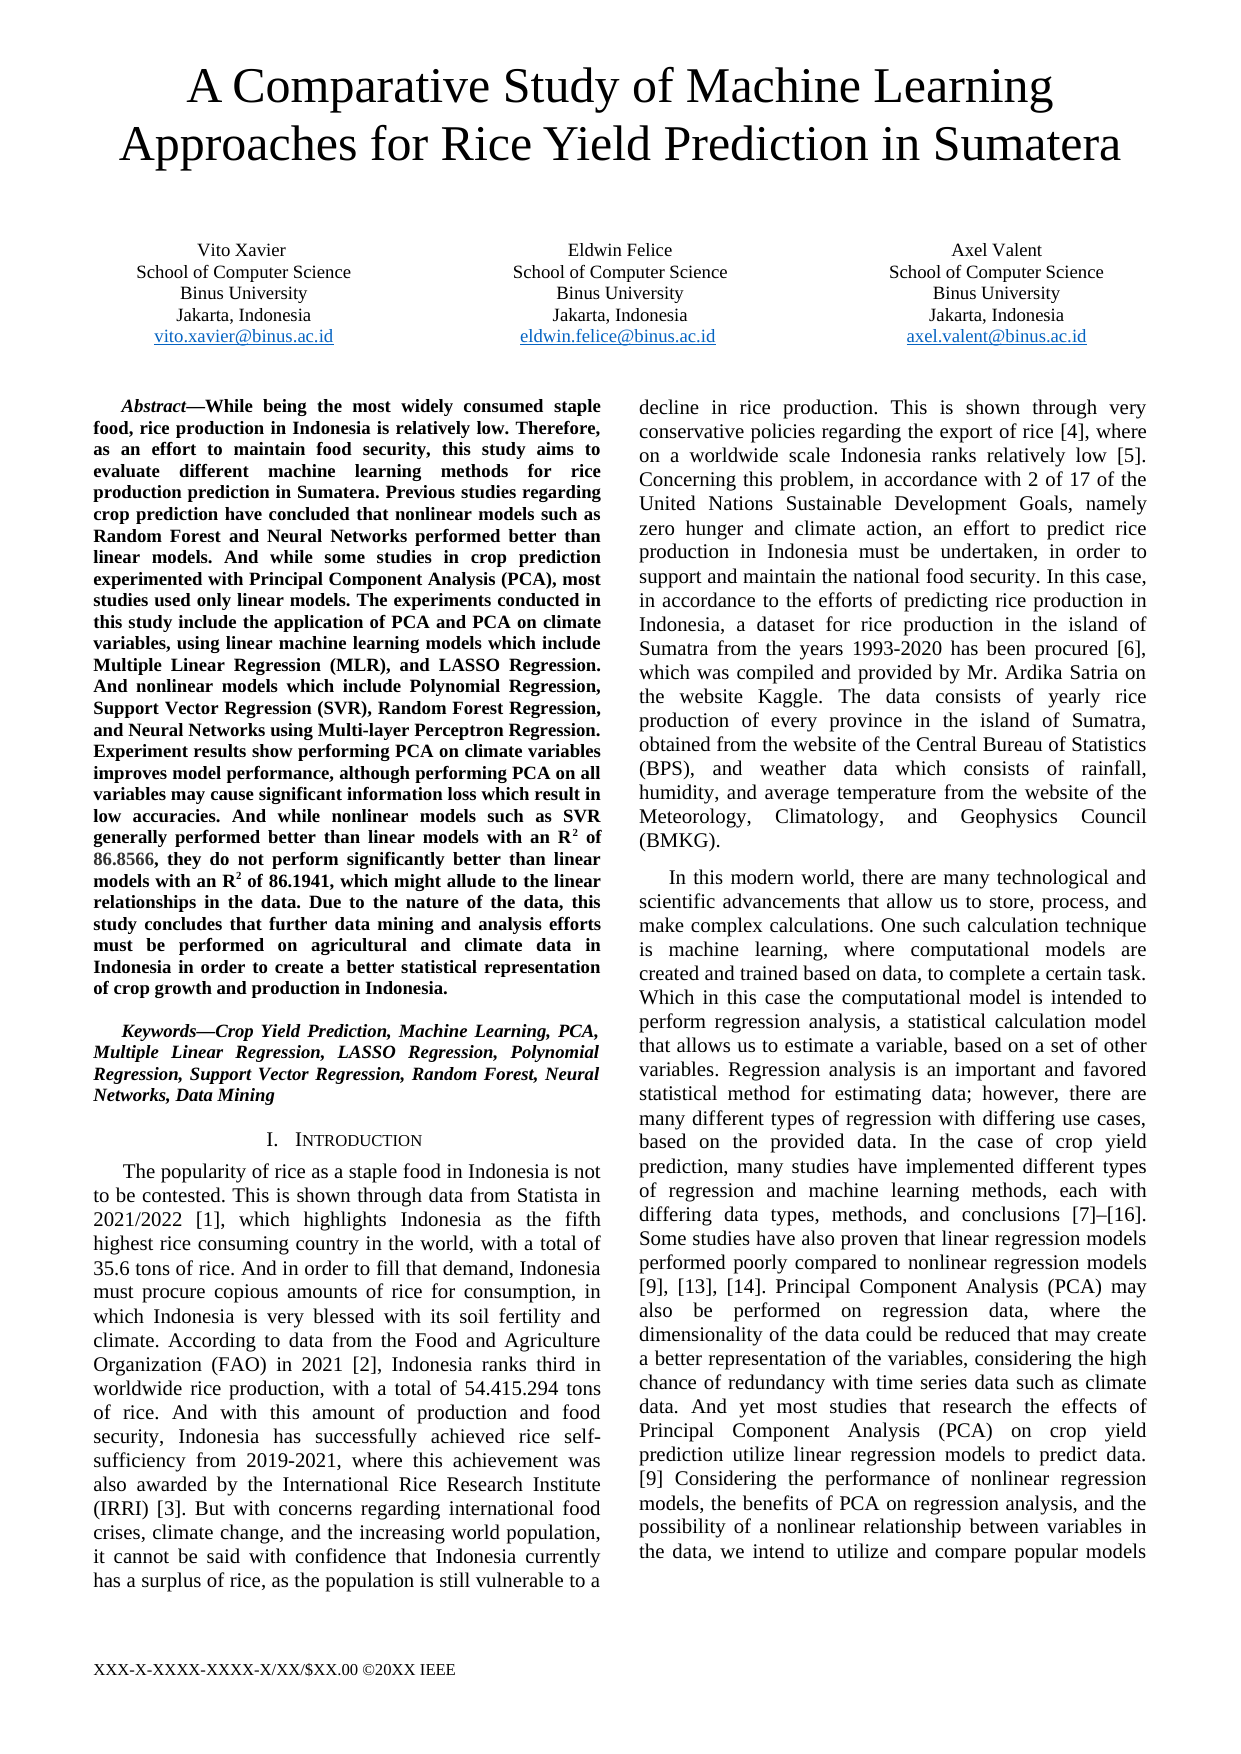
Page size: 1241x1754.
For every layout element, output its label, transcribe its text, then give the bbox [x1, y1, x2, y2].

text Abstract—While being the most widely consumed staple food, rice production in Indonesia is relatively low. Therefore, as an effort to maintain food security, this study aims to evaluate different machine learning methods for rice production prediction in Sumatera. Previous studies regarding crop prediction have concluded that nonlinear models such as Random Forest and Neural Networks performed better than linear models. And while some studies in crop prediction experimented with Principal Component Analysis (PCA), most studies used only linear models. The experiments conducted in this study include the application of PCA and PCA on climate variables, using linear machine learning models which include Multiple Linear Regression (MLR), and LASSO Regression. And nonlinear models which include Polynomial Regression, Support Vector Regression (SVR), Random Forest Regression, and Neural Networks using Multi-layer Perceptron Regression. Experiment results show performing PCA on climate variables improves model performance, although performing PCA on all variables may cause significant information loss which result in low accuracies. And while nonlinear models such as SVR generally performed better than linear models with an R2 of 86.8566, they do not perform significantly better than linear models with an R2 of 86.1941, which might allude to the linear relationships in the data. Due to the nature of the data, this study concludes that further data mining and analysis efforts must be performed on agricultural and climate data in Indonesia in order to create a better statistical representation of crop growth and production in Indonesia. [93, 395, 601, 999]
text The popularity of rice as a staple food in Indonesia is not to be contested. This is shown through data from Statista in 2021/2022 [1], which highlights Indonesia as the fifth highest rice consuming country in the world, with a total of 35.6 tons of rice. And in order to fill that demand, Indonesia must procure copious amounts of rice for consumption, in which Indonesia is very blessed with its soil fertility and climate. According to data from the Food and Agriculture Organization (FAO) in 2021 [2], Indonesia ranks third in worldwide rice production, with a total of 54.415.294 tons of rice. And with this amount of production and food security, Indonesia has successfully achieved rice self-sufficiency from 2019-2021, where this achievement was also awarded by the International Rice Research Institute (IRRI) [3]. But with concerns regarding international food crises, climate change, and the increasing world population, it cannot be said with confidence that Indonesia currently has a surplus of rice, as the population is still vulnerable to a decline in rice production. This is shown through very conservative policies regarding the export of rice [4], where on a worldwide scale Indonesia ranks relatively low [5]. Concerning this problem, in accordance with 2 of 17 of the United Nations Sustainable Development Goals, namely zero hunger and climate action, an effort to predict rice production in Indonesia must be undertaken, in order to support and maintain the national food security. In this case, in accordance to the efforts of predicting rice production in Indonesia, a dataset for rice production in the island of Sumatra from the years 1993-2020 has been procured [6], which was compiled and provided by Mr. Ardika Satria on the website Kaggle. The data consists of yearly rice production of every province in the island of Sumatra, obtained from the website of the Central Bureau of Statistics (BPS), and weather data which consists of rainfall, humidity, and average temperature from the website of the Meteorology, Climatology, and Geophysics Council (BMKG). [639, 395, 1147, 852]
text Vito Xavier School of Computer Science Binus University Jakarta, Indonesia vito.xavier@binus.ac.id Eldwin Felice School of Computer Science Binus University Jakarta, Indonesia eldwin.felice@binus.ac.id Axel Valent School of Computer Science Binus University Jakarta, Indonesia axel.valent@binus.ac.id [93, 239, 394, 347]
title A Comparative Study of Machine Learning Approaches for Rice Yield Prediction in Sumatera [93, 56, 1147, 171]
text The popularity of rice as a staple food in Indonesia is not to be contested. This is shown through data from Statista in 2021/2022 [1], which highlights Indonesia as the fifth highest rice consuming country in the world, with a total of 35.6 tons of rice. And in order to fill that demand, Indonesia must procure copious amounts of rice for consumption, in which Indonesia is very blessed with its soil fertility and climate. According to data from the Food and Agriculture Organization (FAO) in 2021 [2], Indonesia ranks third in worldwide rice production, with a total of 54.415.294 tons of rice. And with this amount of production and food security, Indonesia has successfully achieved rice self-sufficiency from 2019-2021, where this achievement was also awarded by the International Rice Research Institute (IRRI) [3]. But with concerns regarding international food crises, climate change, and the increasing world population, it cannot be said with confidence that Indonesia currently has a surplus of rice, as the population is still vulnerable to a decline in rice production. This is shown through very conservative policies regarding the export of rice [4], where on a worldwide scale Indonesia ranks relatively low [5]. Concerning this problem, in accordance with 2 of 17 of the United Nations Sustainable Development Goals, namely zero hunger and climate action, an effort to predict rice production in Indonesia must be undertaken, in order to support and maintain the national food security. In this case, in accordance to the efforts of predicting rice production in Indonesia, a dataset for rice production in the island of Sumatra from the years 1993-2020 has been procured [6], which was compiled and provided by Mr. Ardika Satria on the website Kaggle. The data consists of yearly rice production of every province in the island of Sumatra, obtained from the website of the Central Bureau of Statistics (BPS), and weather data which consists of rainfall, humidity, and average temperature from the website of the Meteorology, Climatology, and Geophysics Council (BMKG). [93, 1159, 601, 1592]
subtitle Introduction [93, 1127, 601, 1151]
text Keywords—Crop Yield Prediction, Machine Learning, PCA, Multiple Linear Regression, LASSO Regression, Polynomial Regression, Support Vector Regression, Random Forest, Neural Networks, Data Mining [93, 1020, 601, 1106]
